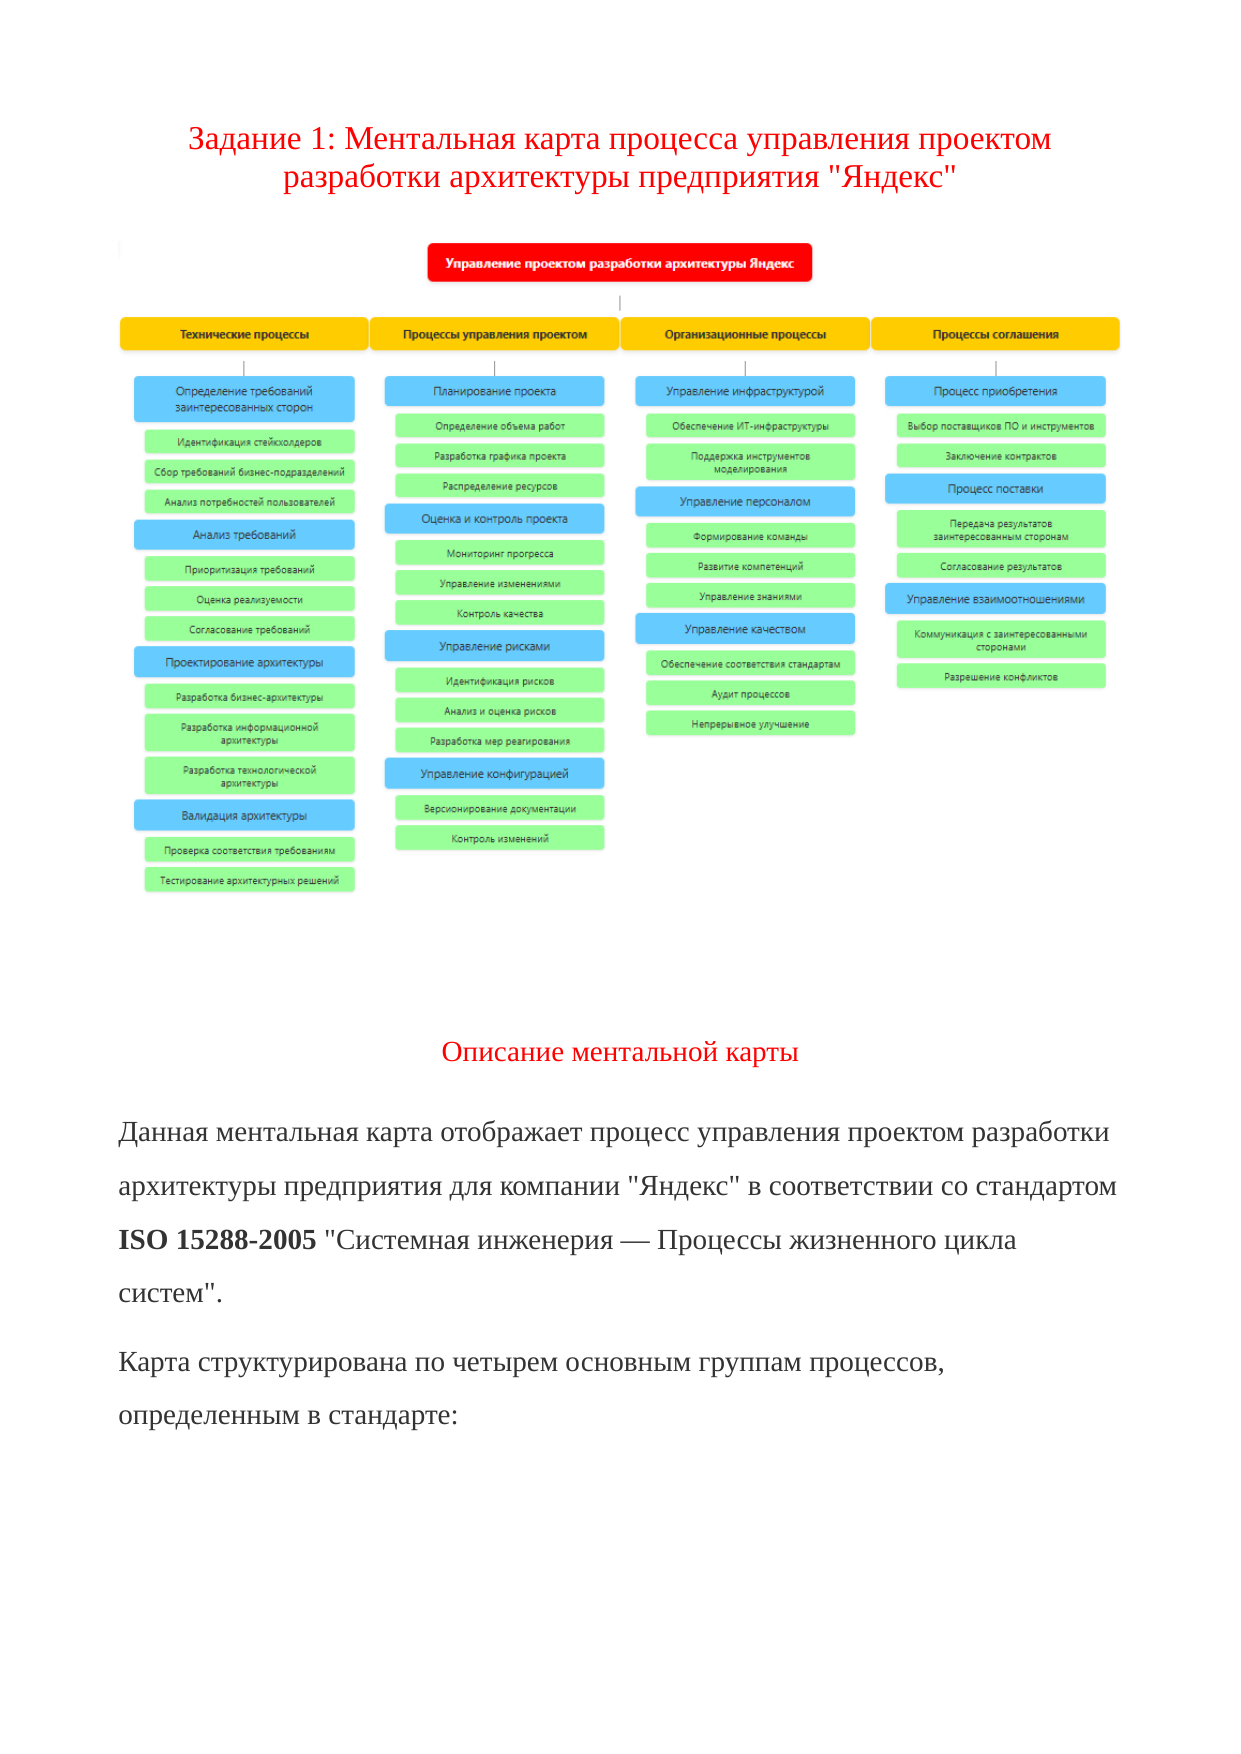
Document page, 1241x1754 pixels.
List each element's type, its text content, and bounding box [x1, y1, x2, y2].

subtitle Описание ментальной карты [118, 1034, 1122, 1068]
text Данная ментальная карта отображает процесс управления проектом разработки архитектуры предприятия для компании "Яндекс" в соответствии со стандартом ISO 15288-2005 "Системная инженерия — Процессы жизненного цикла систем". [118, 1114, 1122, 1309]
subtitle Задание 1: Ментальная карта процесса управления проектом разработки архитектуры предприятия "Яндекс" [118, 118, 1122, 195]
text Карта структурирована по четырем основным группам процессов, определенным в стандарте: [118, 1344, 1122, 1431]
picture [118, 241, 1123, 897]
